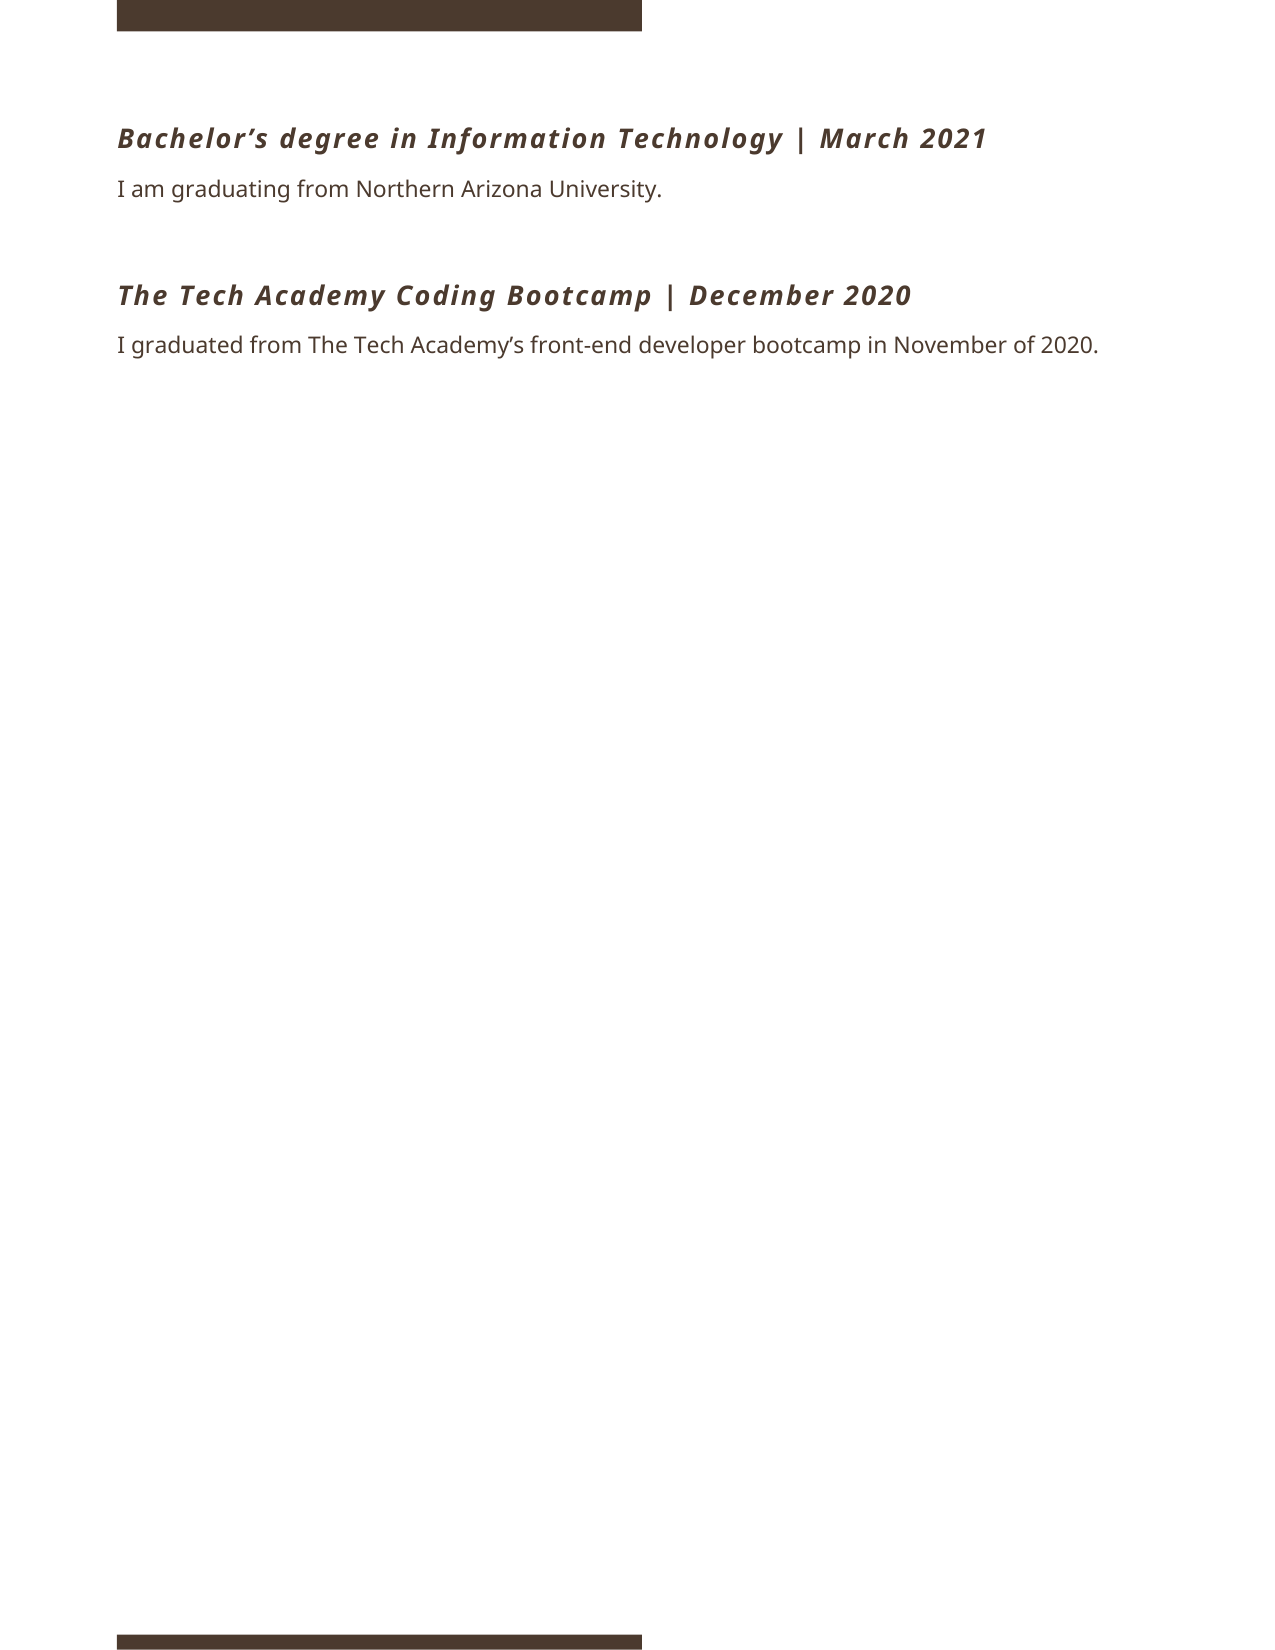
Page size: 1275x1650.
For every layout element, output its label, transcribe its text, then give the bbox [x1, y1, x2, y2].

text I graduated from The Tech Academy’s front-end developer bootcamp in November of 2020. [117, 329, 1158, 360]
subtitle Bachelor’s degree in Information Technology | March 2021 [117, 120, 1158, 157]
subtitle The Tech Academy Coding Bootcamp | December 2020 [117, 277, 1158, 313]
text I am graduating from Northern Arizona University. [117, 172, 1158, 204]
